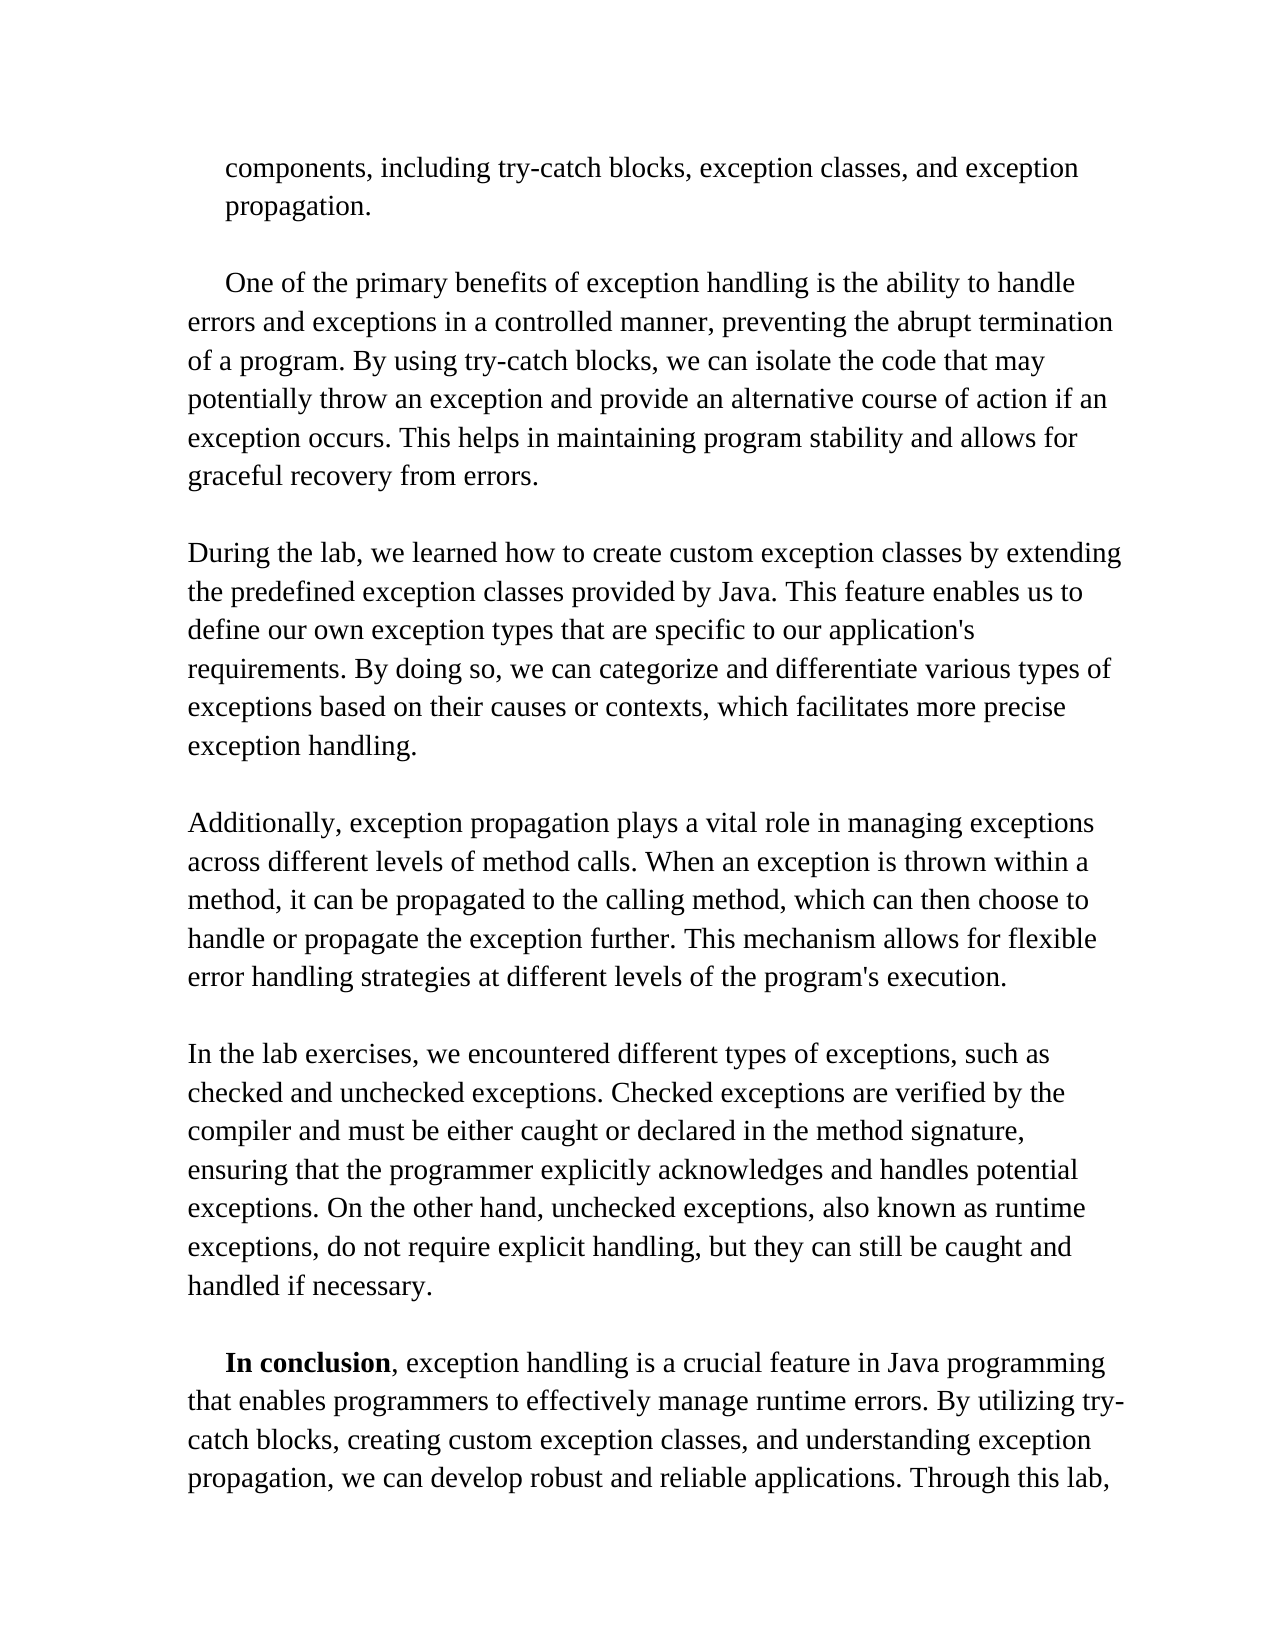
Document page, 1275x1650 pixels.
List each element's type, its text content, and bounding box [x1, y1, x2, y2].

text In the lab exercises, we encountered different types of exceptions, such as checked and unchecked exceptions. Checked exceptions are verified by the compiler and must be either caught or declared in the method signature, ensuring that the programmer explicitly acknowledges and handles potential exceptions. On the other hand, unchecked exceptions, also known as runtime exceptions, do not require explicit handling, but they can still be caught and handled if necessary. [187, 1036, 1125, 1301]
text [187, 1345, 1125, 1494]
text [225, 150, 1125, 222]
text One of the primary benefits of exception handling is the ability to handle errors and exceptions in a controlled manner, preventing the abrupt termination of a program. By using try-catch blocks, we can isolate the code that may potentially throw an exception and provide an alternative course of action if an exception occurs. This helps in maintaining program stability and allows for graceful recovery from errors. [187, 266, 1125, 492]
text During the lab, we learned how to create custom exception classes by extending the predefined exception classes provided by Java. This feature enables us to define our own exception types that are specific to our application's requirements. By doing so, we can categorize and differentiate various types of exceptions based on their causes or contexts, which facilitates more precise exception handling. [187, 535, 1125, 762]
text Additionally, exception propagation plays a vital role in managing exceptions across different levels of method calls. When an exception is thrown within a method, it can be propagated to the calling method, which can then choose to handle or propagate the exception further. This mechanism allows for flexible error handling strategies at different levels of the program's execution. [187, 805, 1125, 993]
